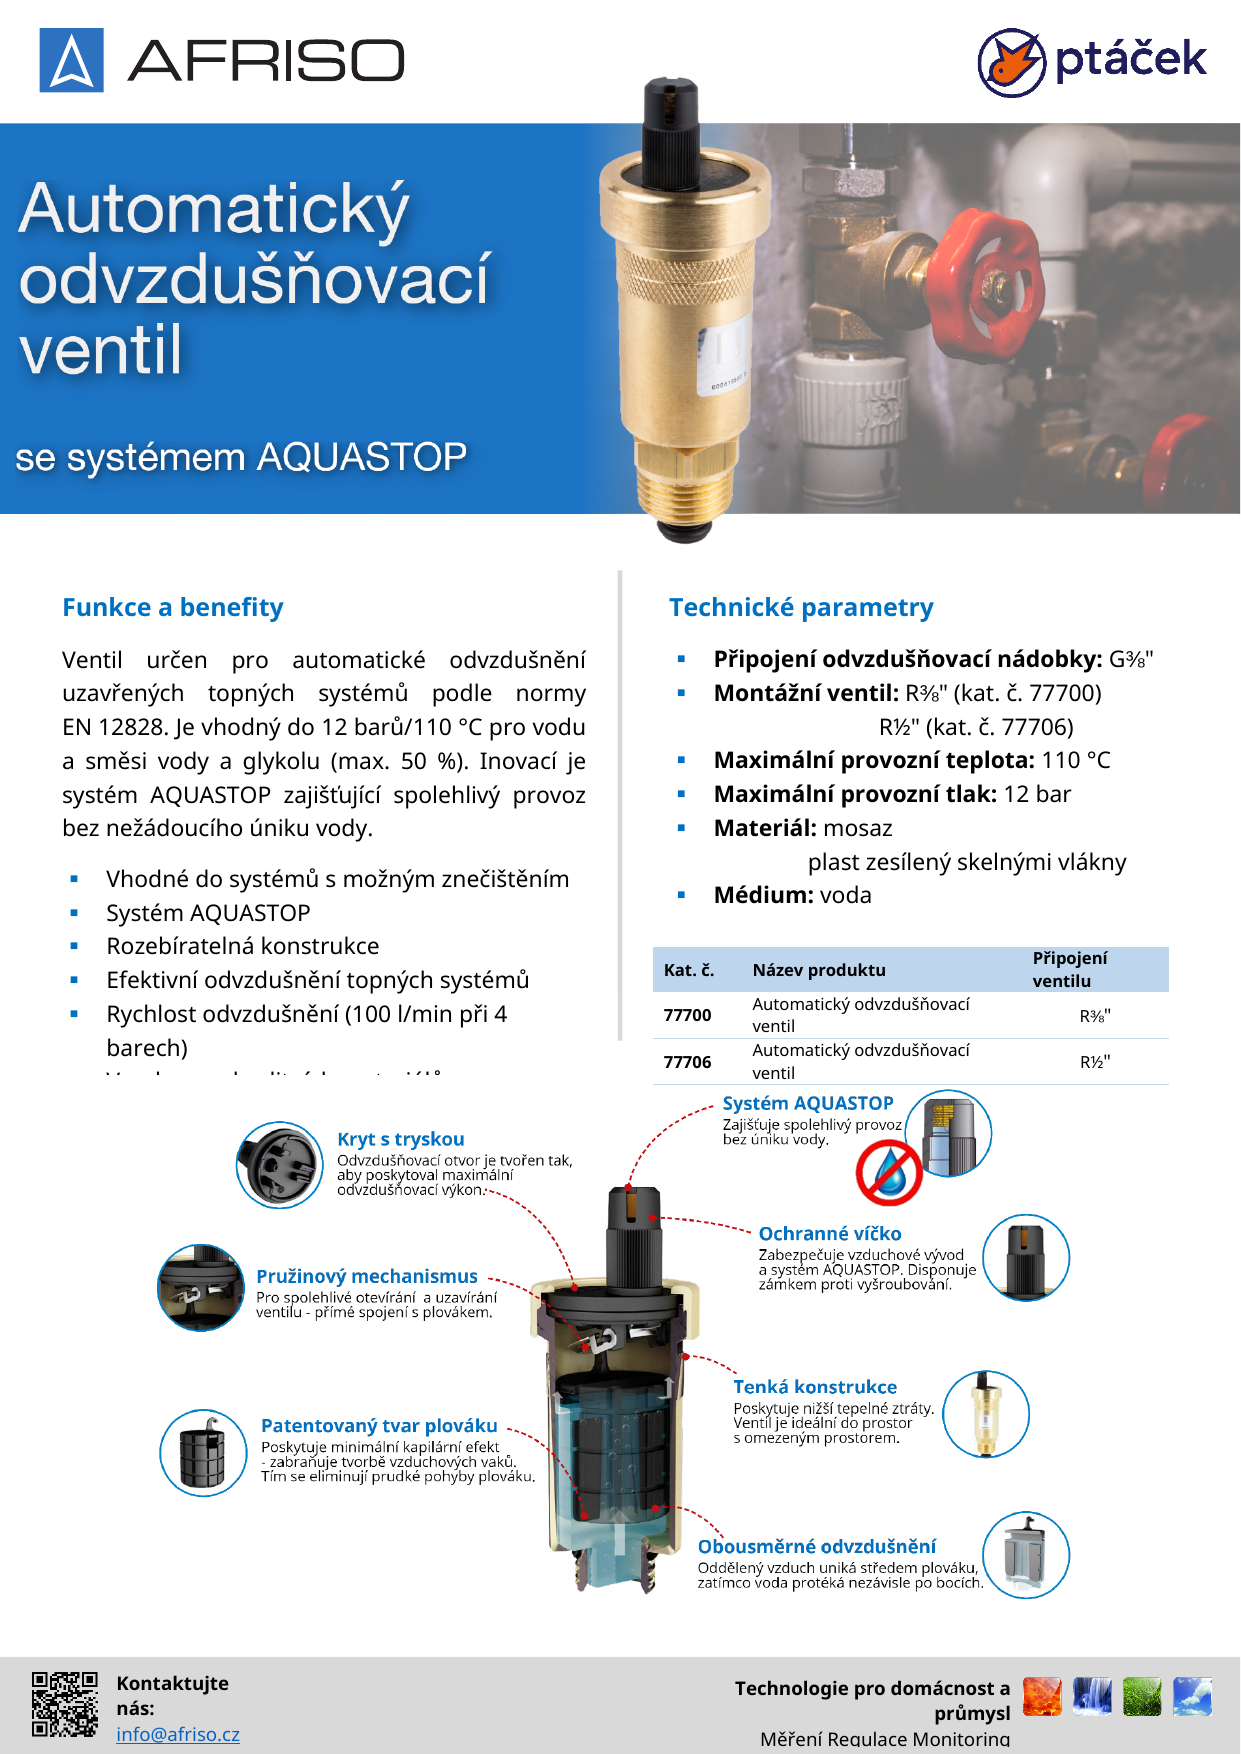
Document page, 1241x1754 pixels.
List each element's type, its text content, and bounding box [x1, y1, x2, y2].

table_cell 77700 [653, 993, 741, 1038]
table_cell R⅜" [1021, 993, 1169, 1038]
picture [147, 1073, 1092, 1618]
table_header Kat. č. [653, 947, 741, 992]
picture [914, 604, 923, 612]
table_header Připojení ventilu [1021, 947, 1169, 992]
picture [27, 1667, 102, 1741]
table_cell 77706 [653, 1039, 741, 1084]
table_cell Automatický odvzdušňovací ventil [741, 1039, 1021, 1084]
picture [0, 28, 1241, 612]
table_cell R½" [1021, 1039, 1169, 1084]
table_header Název produktu [741, 947, 1021, 992]
picture [1018, 1673, 1217, 1718]
table_cell Automatický odvzdušňovací ventil [741, 993, 1021, 1038]
